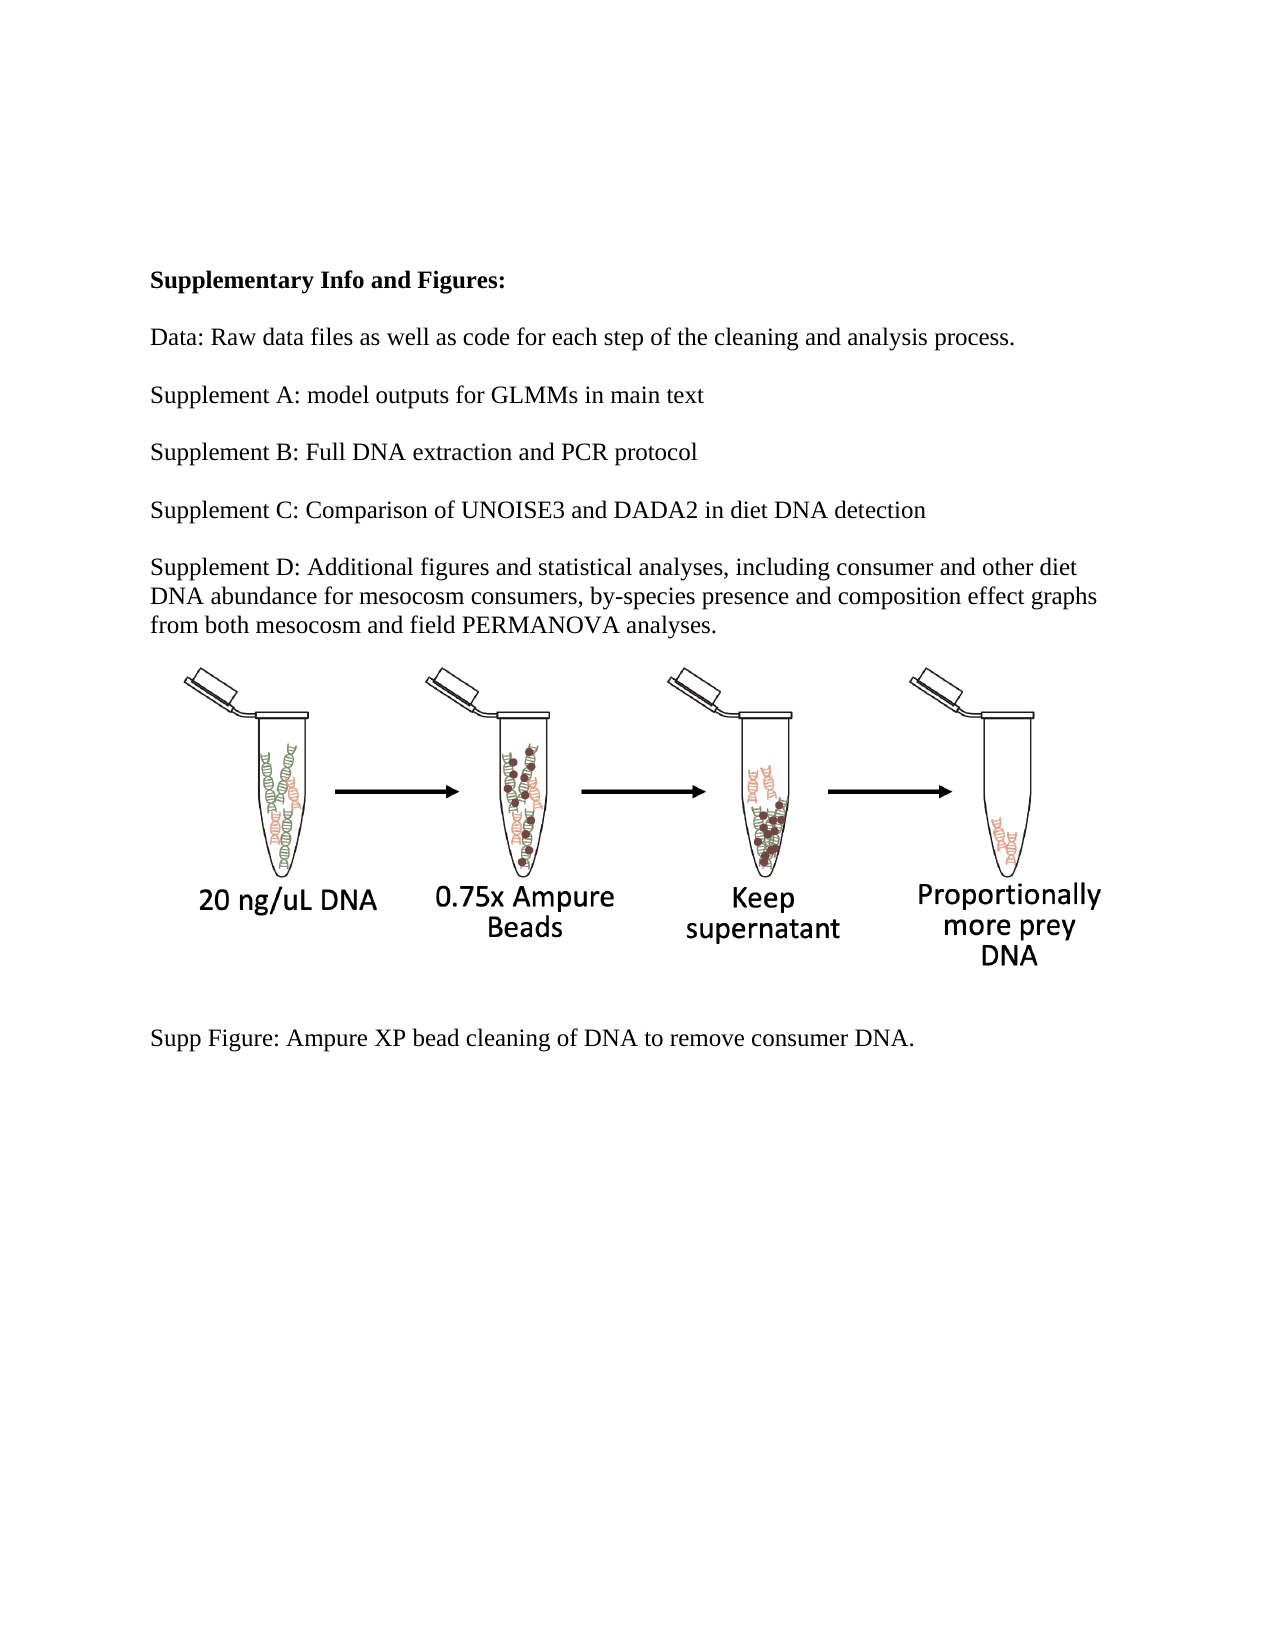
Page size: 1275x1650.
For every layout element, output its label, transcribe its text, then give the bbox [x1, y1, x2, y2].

text Supplement D: Additional figures and statistical analyses, including consumer and other diet DNA abundance for mesocosm consumers, by-species presence and composition effect graphs from both mesocosm and field PERMANOVA analyses. [150, 552, 1125, 639]
picture [150, 667, 1125, 995]
text Supplementary Info and Figures: [150, 265, 1125, 294]
text Supplement A: model outputs for GLMMs in main text [150, 380, 1125, 409]
text Supp Figure: Ampure XP bead cleaning of DNA to remove consumer DNA. [150, 1023, 1125, 1052]
text Data: Raw data files as well as code for each step of the cleaning and analysis process. [150, 322, 1125, 351]
text Supplement C: Comparison of UNOISE3 and DADA2 in diet DNA detection [150, 495, 1125, 524]
text Supplement B: Full DNA extraction and PCR protocol [150, 437, 1125, 466]
